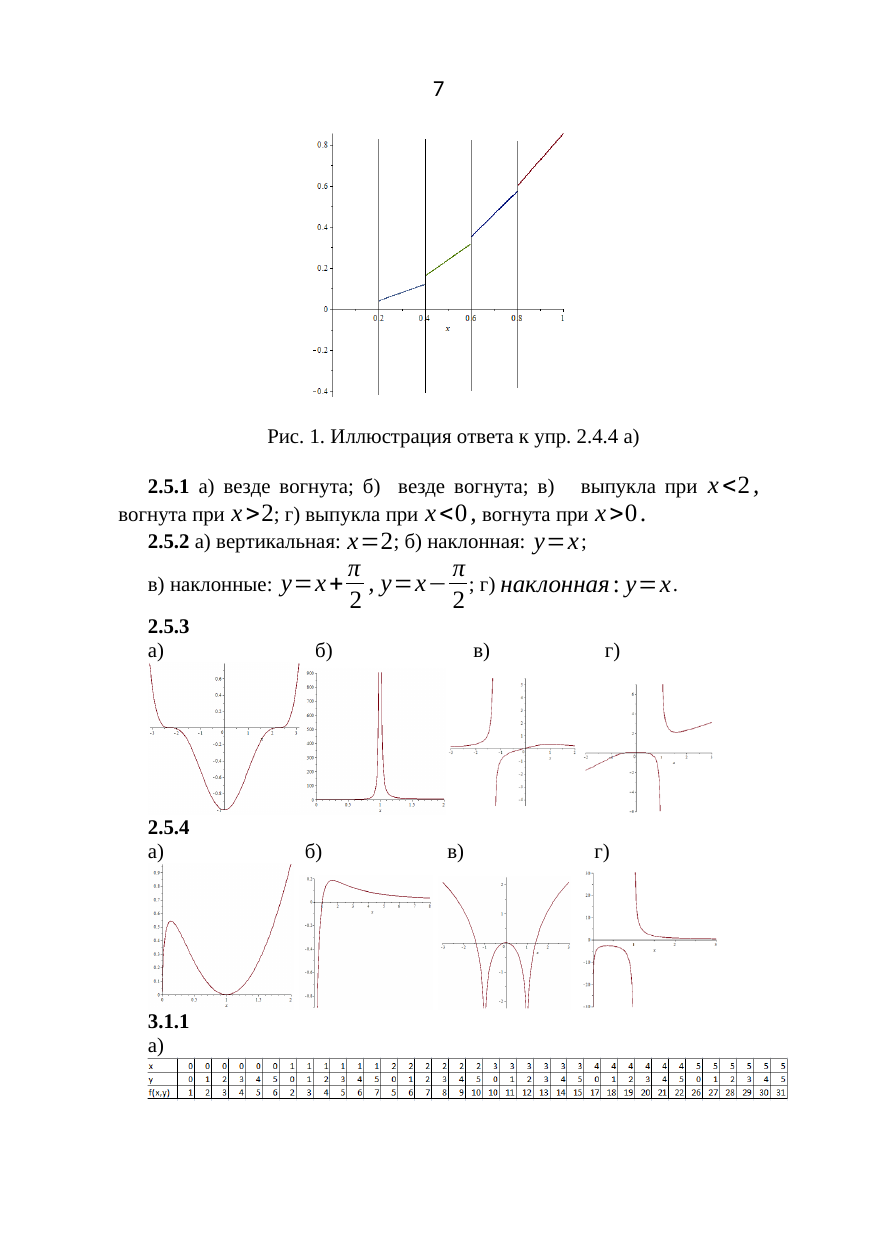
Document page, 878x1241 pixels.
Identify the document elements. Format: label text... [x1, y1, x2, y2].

text а) б) в) г) [148, 638, 759, 662]
text 2.5.1 а) везде вогнута; б) везде вогнута; в) выпукла при вогнута при ; г) выпукла при вогнута при [118, 472, 759, 527]
picture [147, 1057, 789, 1101]
picture [306, 130, 571, 404]
subtitle Рис. 1. Иллюстрация ответа к упр. 2.4.4 а) [118, 424, 759, 448]
text а) [148, 1033, 759, 1057]
text а) б) в) г) [148, 839, 759, 863]
text 3.1.1 [118, 1009, 759, 1033]
text в) наклонные: ; г) . [148, 555, 759, 614]
picture [581, 682, 714, 815]
text 2.5.2 а) вертикальная: ; б) наклонная: ; [118, 527, 759, 555]
text 2.5.3 [118, 614, 759, 638]
picture [446, 676, 577, 815]
picture [576, 868, 719, 1010]
text 2.5.4 [118, 815, 759, 839]
